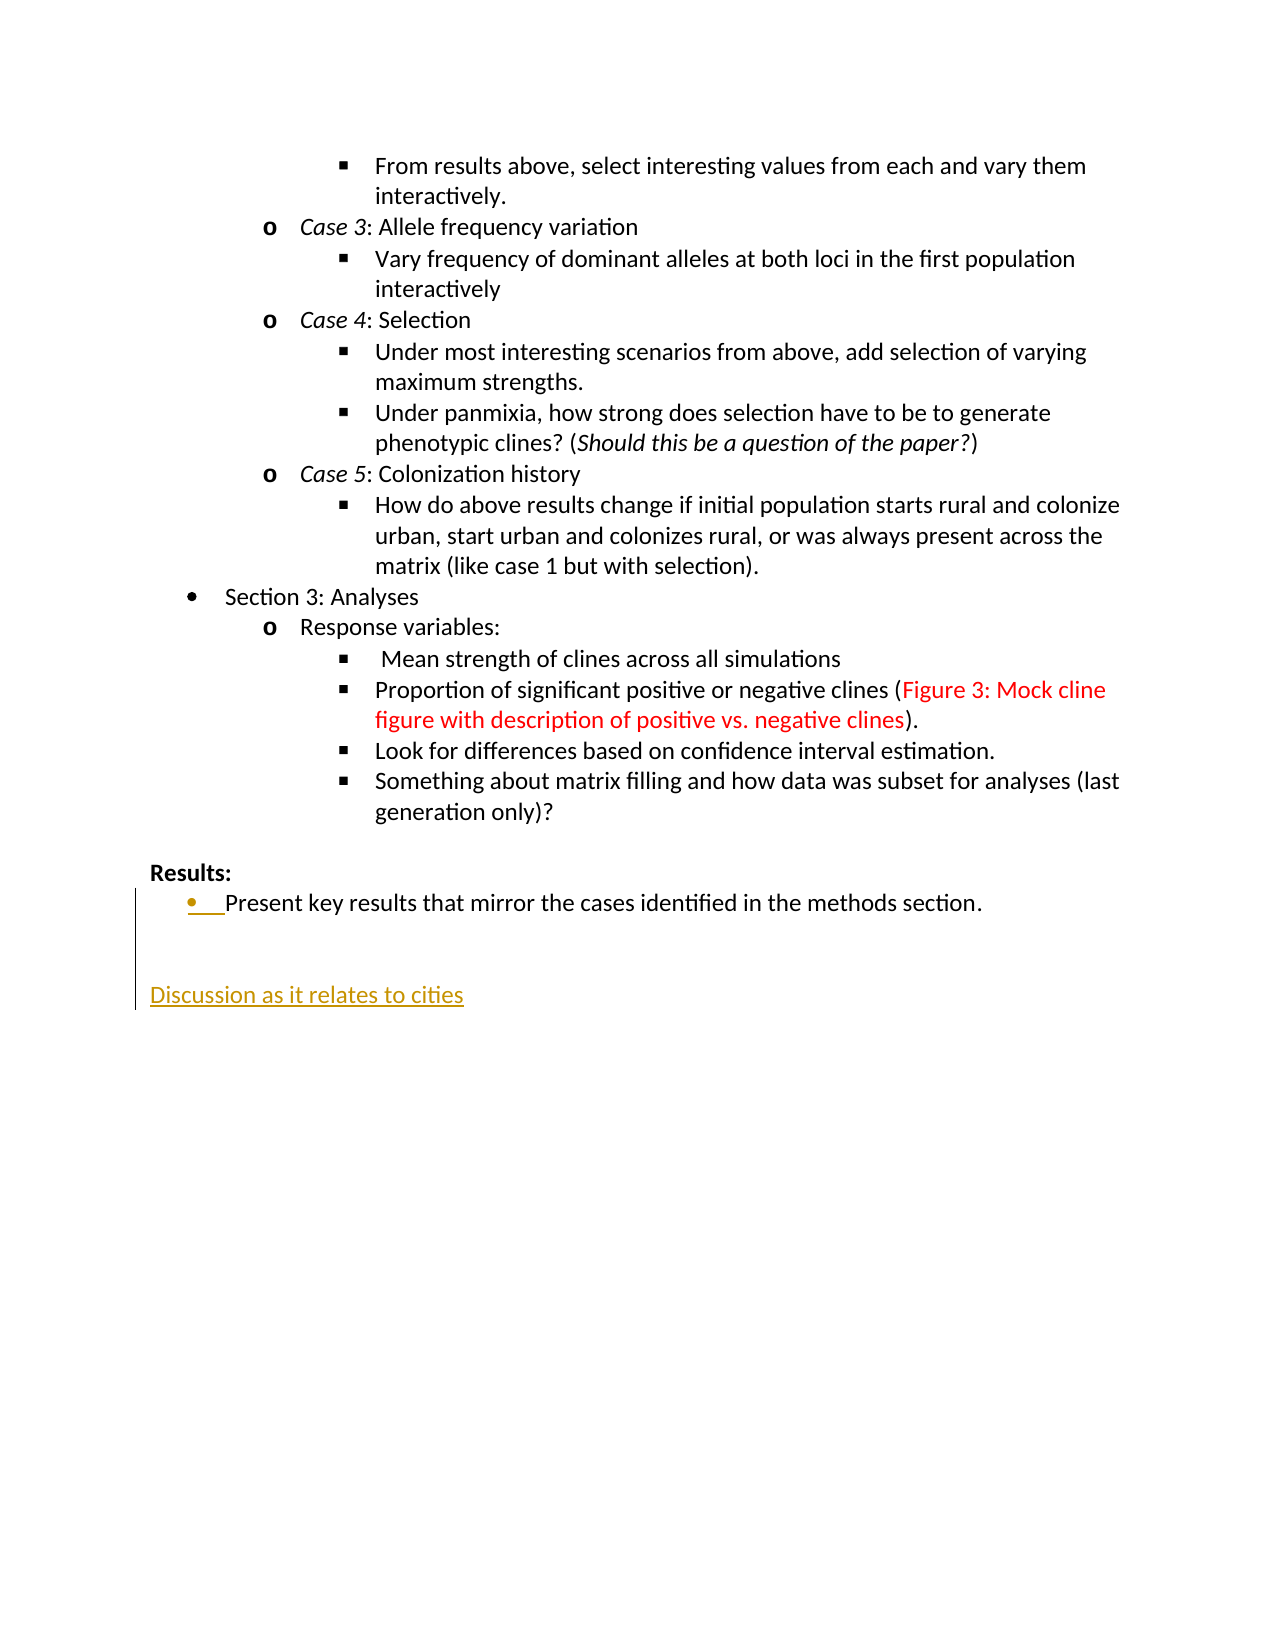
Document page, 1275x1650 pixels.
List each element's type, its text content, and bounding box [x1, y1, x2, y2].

list Case 3: Allele frequency variation [262, 211, 1125, 243]
list Under most interesting scenarios from above, add selection of varying maximum strengths. [337, 336, 1125, 397]
list From results above, select interesting values from each and vary them interactively. [337, 150, 1125, 211]
list How do above results change if initial population starts rural and colonize urban, start urban and colonizes rural, or was always present across the matrix (like case 1 but with selection). [337, 489, 1125, 581]
list Section 3: Analyses [187, 581, 1125, 612]
list Mean strength of clines across all simulations [337, 643, 1125, 674]
list Something about matrix filling and how data was subset for analyses (last generation only)? [337, 765, 1125, 826]
list Present key results that mirror the cases identified in the methods section. [187, 887, 1125, 918]
text Results: [150, 857, 1125, 887]
list Case 5: Colonization history [262, 458, 1125, 489]
list Response variables: [262, 612, 1125, 643]
list Look for differences based on confidence interval estimation. [337, 735, 1125, 765]
list Proportion of significant positive or negative clines (Figure 3: Mock cline figure with description of positive vs. negative clines). [337, 674, 1125, 735]
list Case 4: Selection [262, 304, 1125, 336]
list Vary frequency of dominant alleles at both loci in the first population interactively [337, 243, 1125, 304]
list Under panmixia, how strong does selection have to be to generate phenotypic clines? (Should this be a question of the paper?) [337, 397, 1125, 458]
